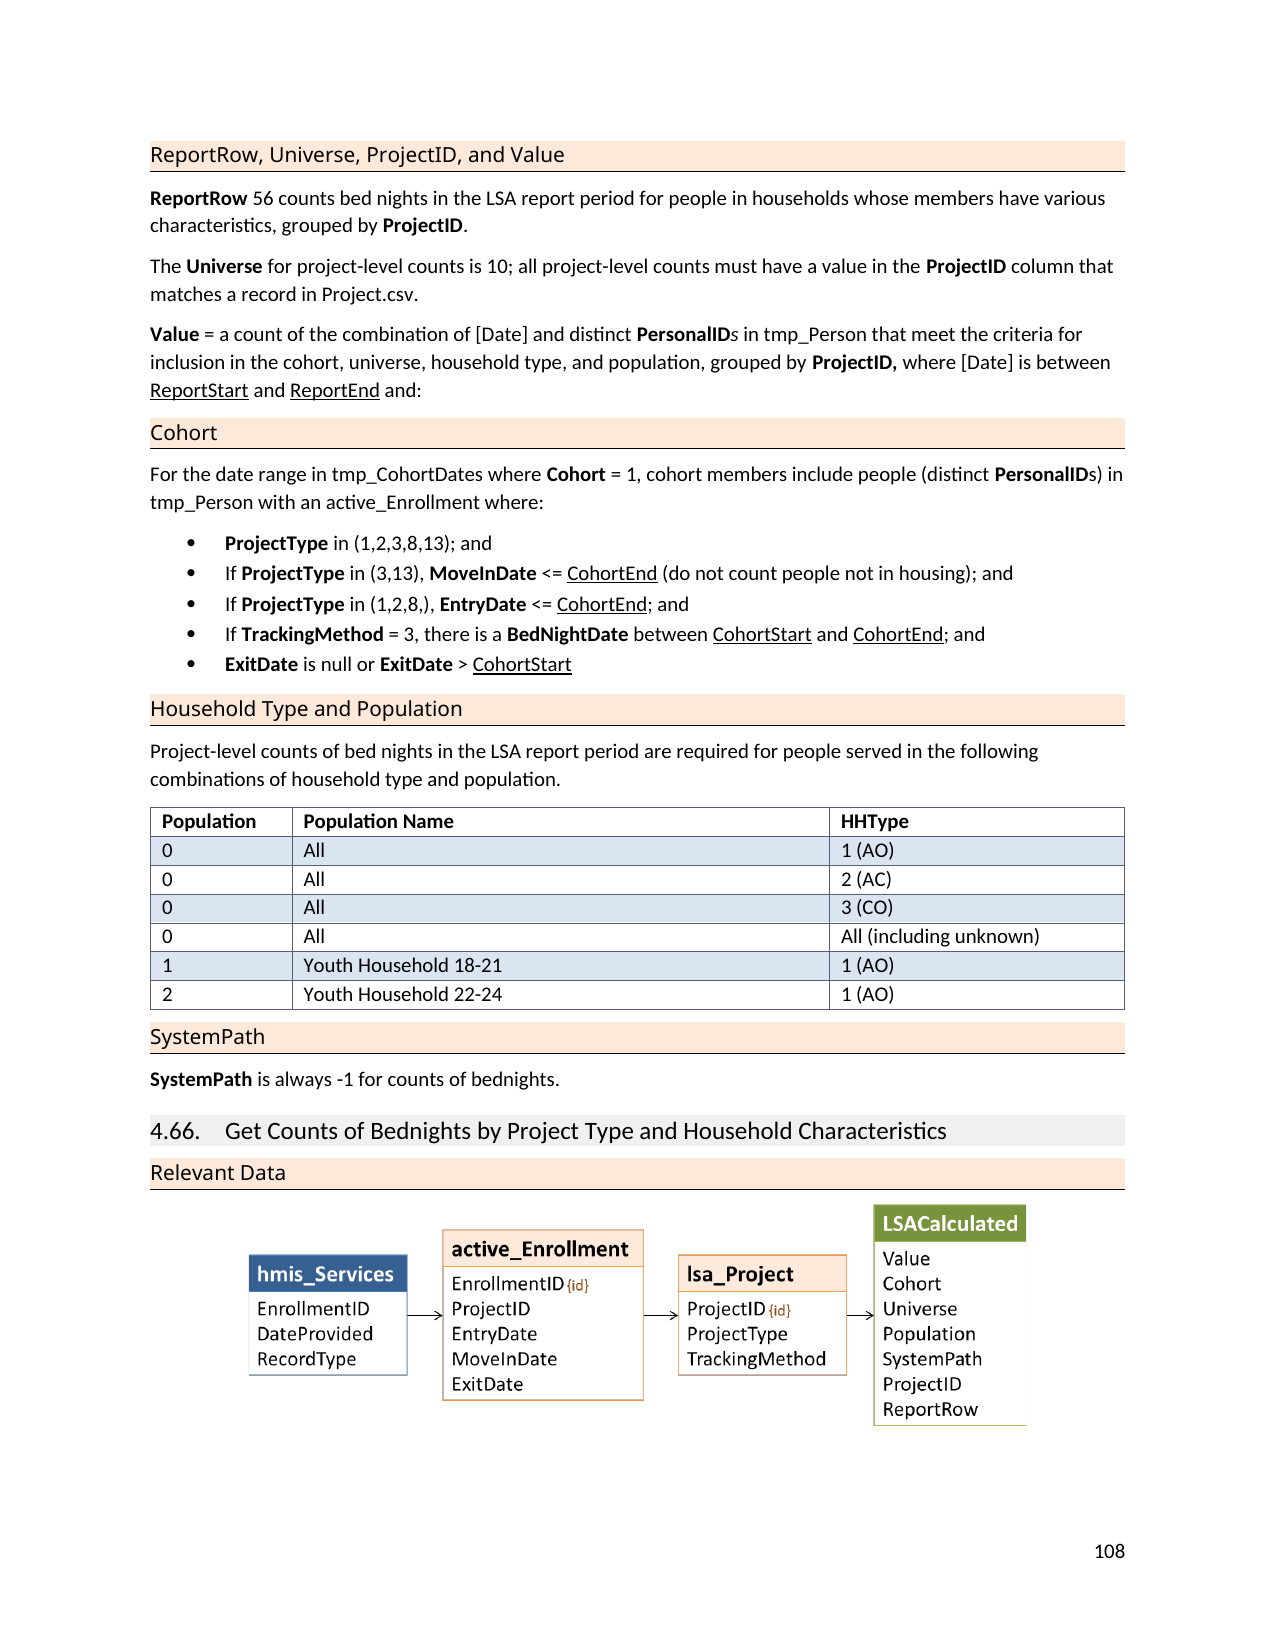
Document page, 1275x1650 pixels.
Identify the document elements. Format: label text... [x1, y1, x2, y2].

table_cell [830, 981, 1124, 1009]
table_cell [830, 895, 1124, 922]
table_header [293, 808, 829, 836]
list If TrackingMethod = 3, there is a BedNightDate between CohortStart and CohortEnd; and [187, 621, 1125, 647]
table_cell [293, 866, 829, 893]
text SystemPath is always -1 for counts of bednights. [150, 1067, 1125, 1092]
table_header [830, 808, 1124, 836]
list If ProjectType in (1,2,8,), EntryDate <= CohortEnd; and [187, 591, 1125, 616]
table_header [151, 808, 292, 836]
subtitle Household Type and Population [150, 694, 1125, 725]
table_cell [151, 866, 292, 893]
subtitle Get Counts of Bednights by Project Type and Household Characteristics [150, 1115, 1125, 1146]
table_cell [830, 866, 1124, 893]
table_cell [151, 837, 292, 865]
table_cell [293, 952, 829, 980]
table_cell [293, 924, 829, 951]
text Project-level counts of bed nights in the LSA report period are required for people served in the following combinations of household type and population. [150, 739, 1125, 792]
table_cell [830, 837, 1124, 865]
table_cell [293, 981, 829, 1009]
picture [248, 1202, 1027, 1434]
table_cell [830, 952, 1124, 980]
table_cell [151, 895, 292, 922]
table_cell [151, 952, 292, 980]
text The Universe for project-level counts is 10; all project-level counts must have a value in the ProjectID column that matches a record in Project.csv. [150, 253, 1125, 306]
list ProjectType in (1,2,3,8,13); and [187, 530, 1125, 555]
text For the date range in tmp_CohortDates where Cohort = 1, cohort members include people (distinct PersonalIDs) in tmp_Person with an active_Enrollment where: [150, 462, 1125, 515]
subtitle Relevant Data [150, 1158, 1125, 1189]
list If ProjectType in (3,13), MoveInDate <= CohortEnd (do not count people not in housing); and [187, 560, 1125, 586]
text Value = a count of the combination of [Date] and distinct PersonalIDs in tmp_Person that meet the criteria for inclusion in the cohort, universe, household type, and population, grouped by ProjectID, where [Date] is between ReportStart and ReportEnd and: [150, 321, 1125, 403]
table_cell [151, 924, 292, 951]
subtitle SystemPath [150, 1022, 1125, 1053]
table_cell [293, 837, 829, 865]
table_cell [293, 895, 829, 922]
list ExitDate is null or ExitDate > CohortStart [187, 652, 1125, 677]
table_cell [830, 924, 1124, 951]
subtitle ReportRow, Universe, ProjectID, and Value [150, 141, 1125, 171]
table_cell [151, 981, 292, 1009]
subtitle Cohort [150, 418, 1125, 448]
text ReportRow 56 counts bed nights in the LSA report period for people in households whose members have various characteristics, grouped by ProjectID. [150, 185, 1125, 238]
